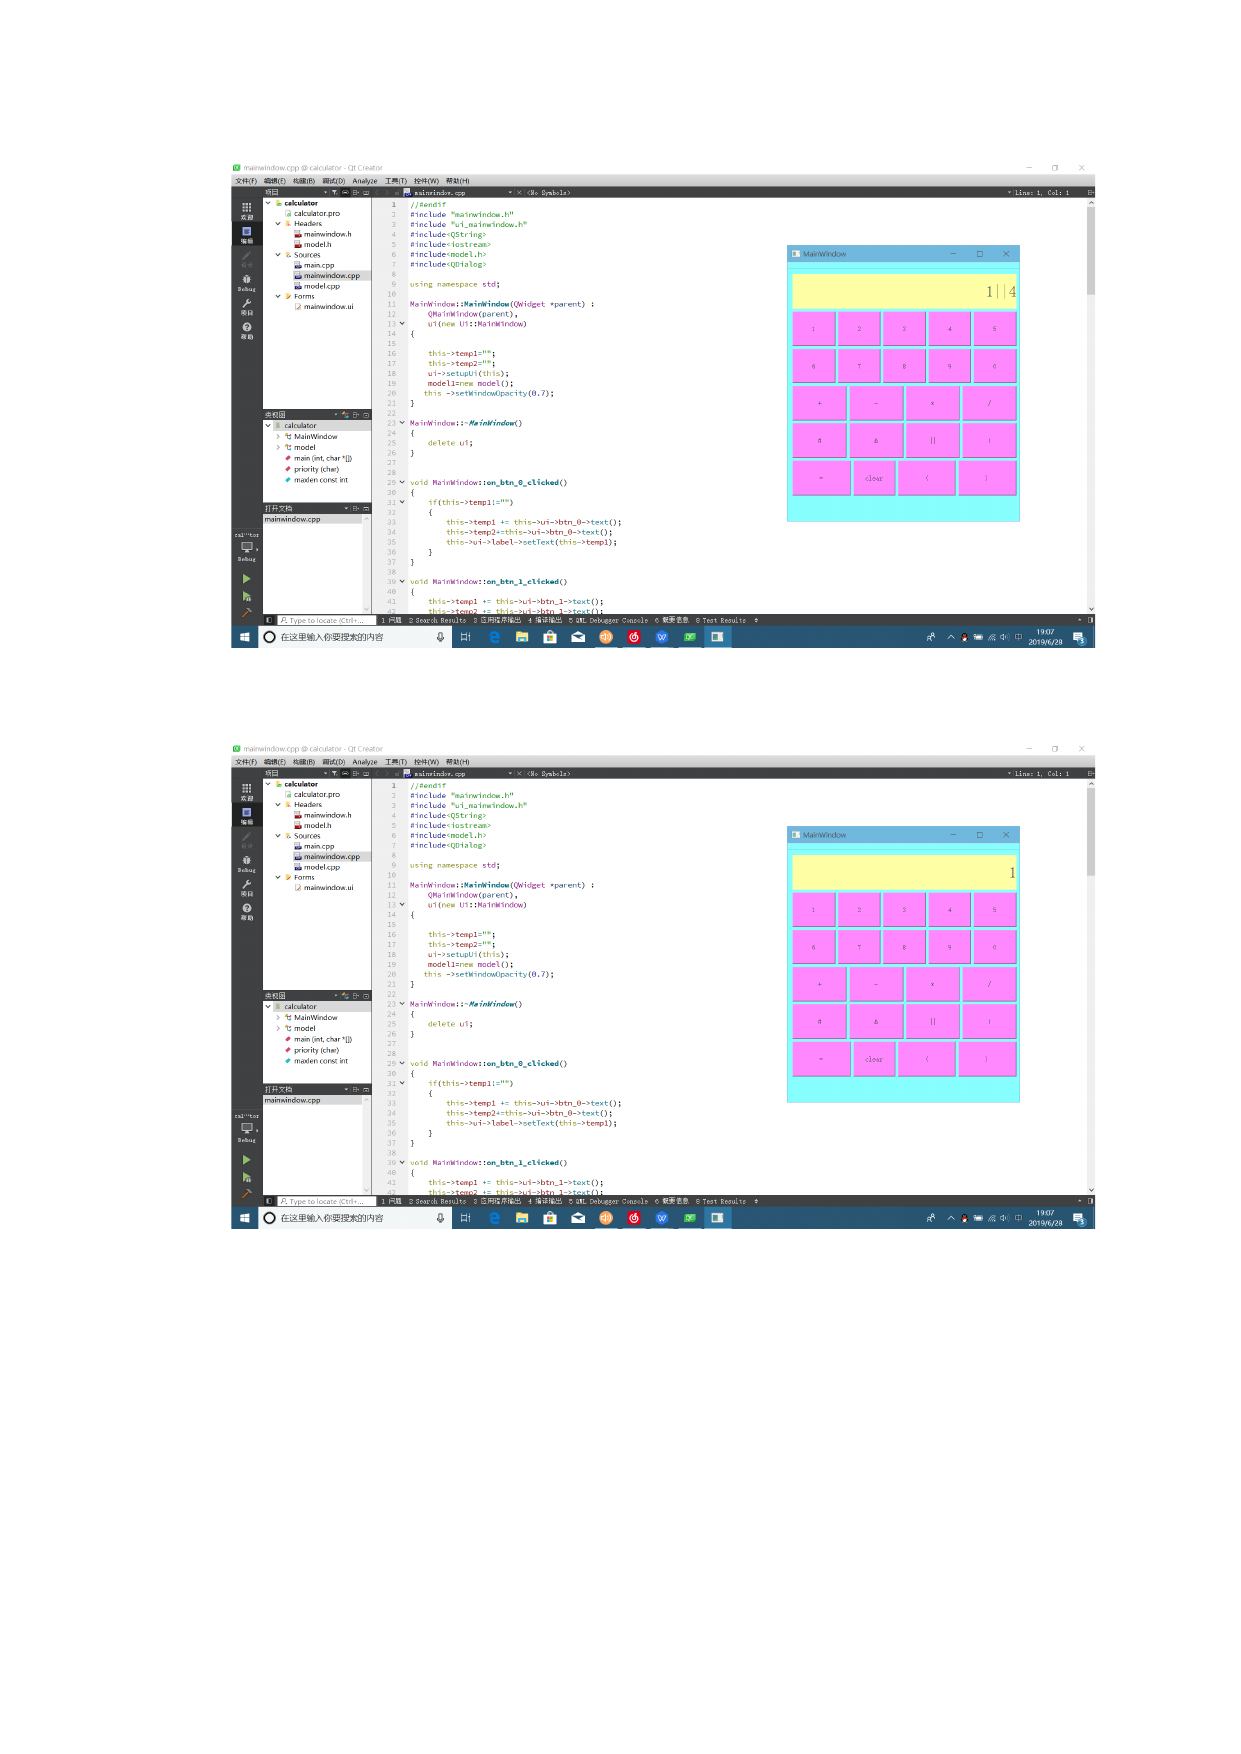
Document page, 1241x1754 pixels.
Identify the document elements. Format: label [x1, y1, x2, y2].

picture [231, 742, 1096, 1229]
picture [231, 162, 1096, 648]
